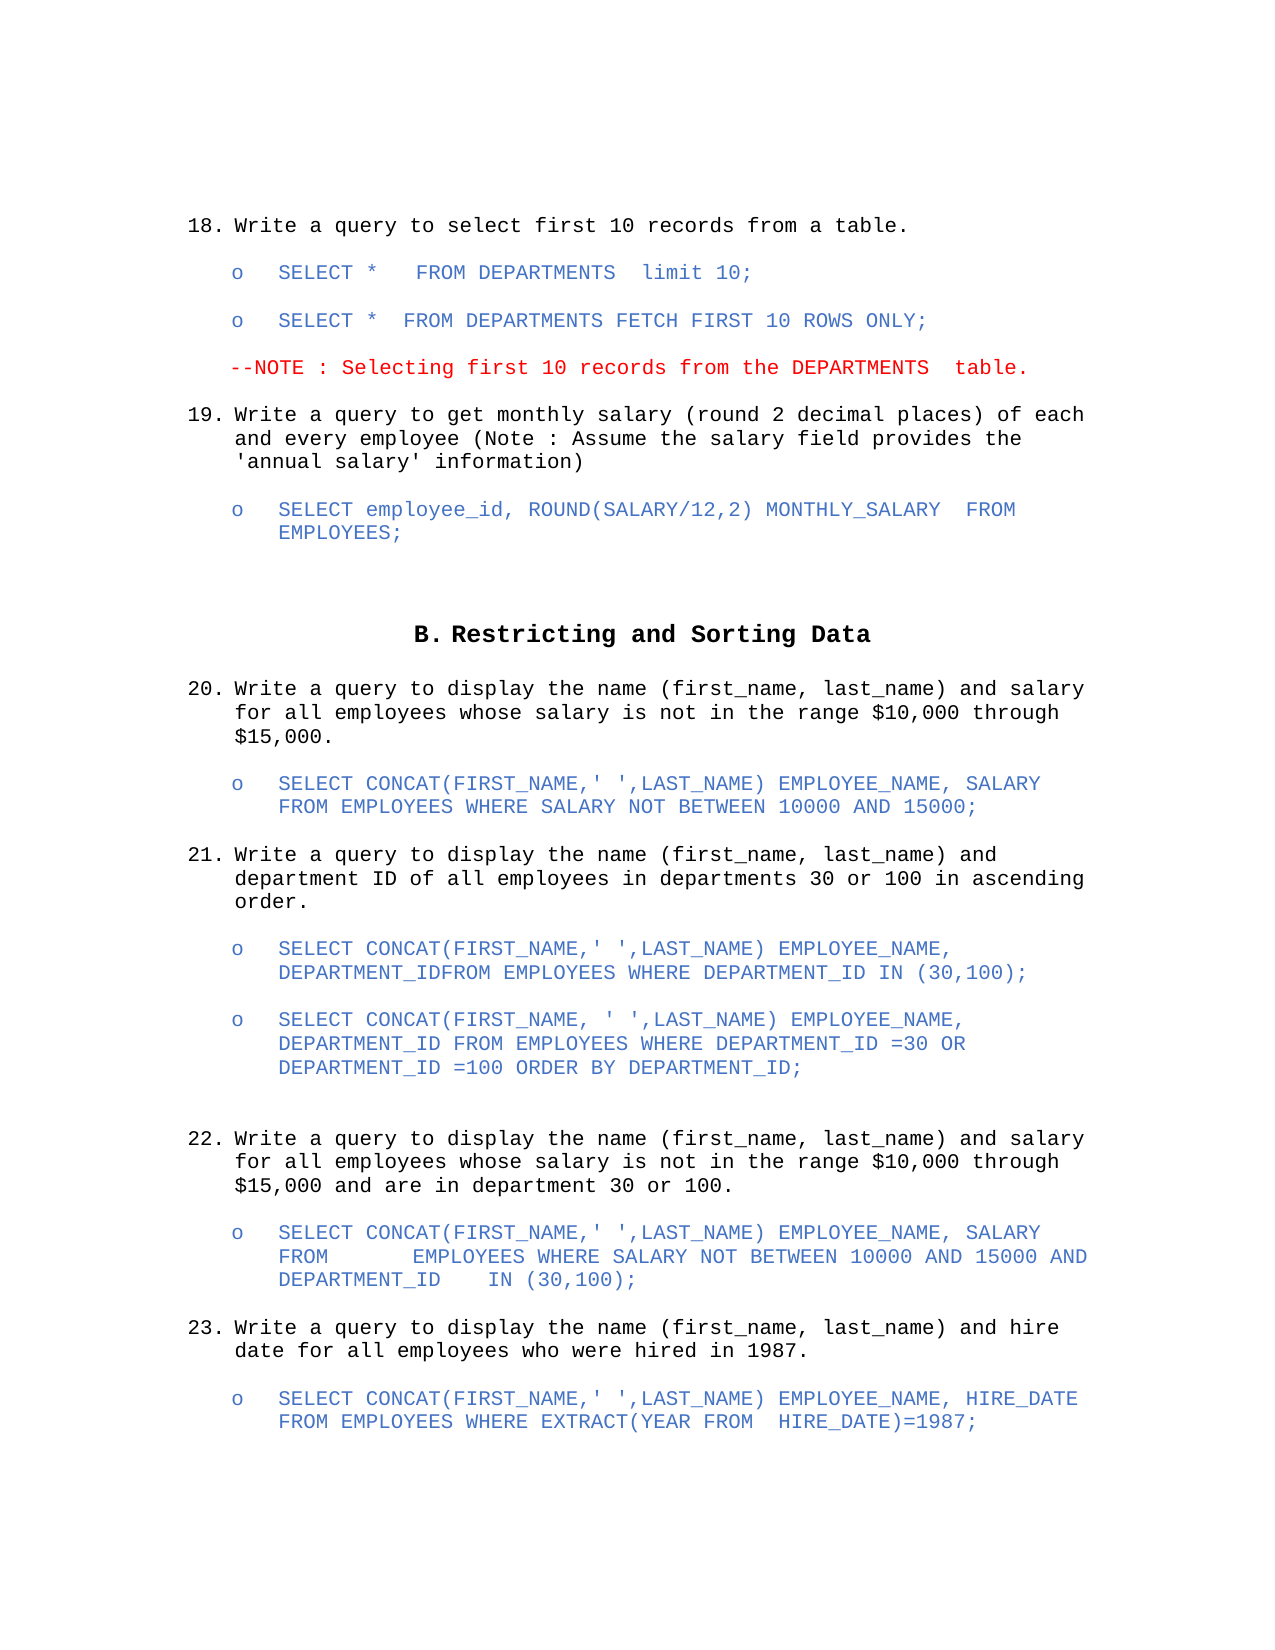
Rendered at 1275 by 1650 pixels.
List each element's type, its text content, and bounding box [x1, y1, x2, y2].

list Write a query to display the name (first_name, last_name) and salary for all employees whose salary is not in the range $10,000 through $15,000. [187, 678, 1087, 749]
list Restricting and Sorting Data [197, 622, 1087, 650]
list SELECT CONCAT(FIRST_NAME,' ',LAST_NAME) EMPLOYEE_NAME, HIRE_DATE FROM EMPLOYEES WHERE EXTRACT(YEAR FROM HIRE_DATE)=1987; [231, 1388, 1087, 1435]
list Write a query to get monthly salary (round 2 decimal places) of each and every employee (Note : Assume the salary field provides the 'annual salary' information) [187, 404, 1087, 475]
list SELECT CONCAT(FIRST_NAME,' ',LAST_NAME) EMPLOYEE_NAME, SALARY FROM EMPLOYEES WHERE SALARY NOT BETWEEN 10000 AND 15000; [231, 773, 1087, 820]
list SELECT CONCAT(FIRST_NAME,' ',LAST_NAME) EMPLOYEE_NAME, SALARY FROM EMPLOYEES WHERE SALARY NOT BETWEEN 10000 AND 15000 AND DEPARTMENT_ID IN (30,100); [231, 1222, 1087, 1293]
list SELECT * FROM DEPARTMENTS FETCH FIRST 10 ROWS ONLY; [231, 309, 1087, 333]
list Write a query to display the name (first_name, last_name) and hire date for all employees who were hired in 1987. [187, 1317, 1087, 1364]
list --NOTE : Selecting first 10 records from the DEPARTMENTS table. [187, 357, 1087, 381]
list SELECT employee_id, ROUND(SALARY/12,2) MONTHLY_SALARY FROM EMPLOYEES; [231, 499, 1087, 546]
list Write a query to display the name (first_name, last_name) and department ID of all employees in departments 30 or 100 in ascending order. [187, 844, 1087, 915]
list Write a query to display the name (first_name, last_name) and salary for all employees whose salary is not in the range $10,000 through $15,000 and are in department 30 or 100. [187, 1128, 1087, 1198]
list SELECT * FROM DEPARTMENTS limit 10; [231, 262, 1087, 286]
list SELECT CONCAT(FIRST_NAME, ' ',LAST_NAME) EMPLOYEE_NAME, DEPARTMENT_ID FROM EMPLOYEES WHERE DEPARTMENT_ID =30 OR DEPARTMENT_ID =100 ORDER BY DEPARTMENT_ID; [231, 1009, 1087, 1080]
list SELECT CONCAT(FIRST_NAME,' ',LAST_NAME) EMPLOYEE_NAME, DEPARTMENT_IDFROM EMPLOYEES WHERE DEPARTMENT_ID IN (30,100); [231, 938, 1087, 986]
list Write a query to select first 10 records from a table. [187, 215, 1087, 239]
